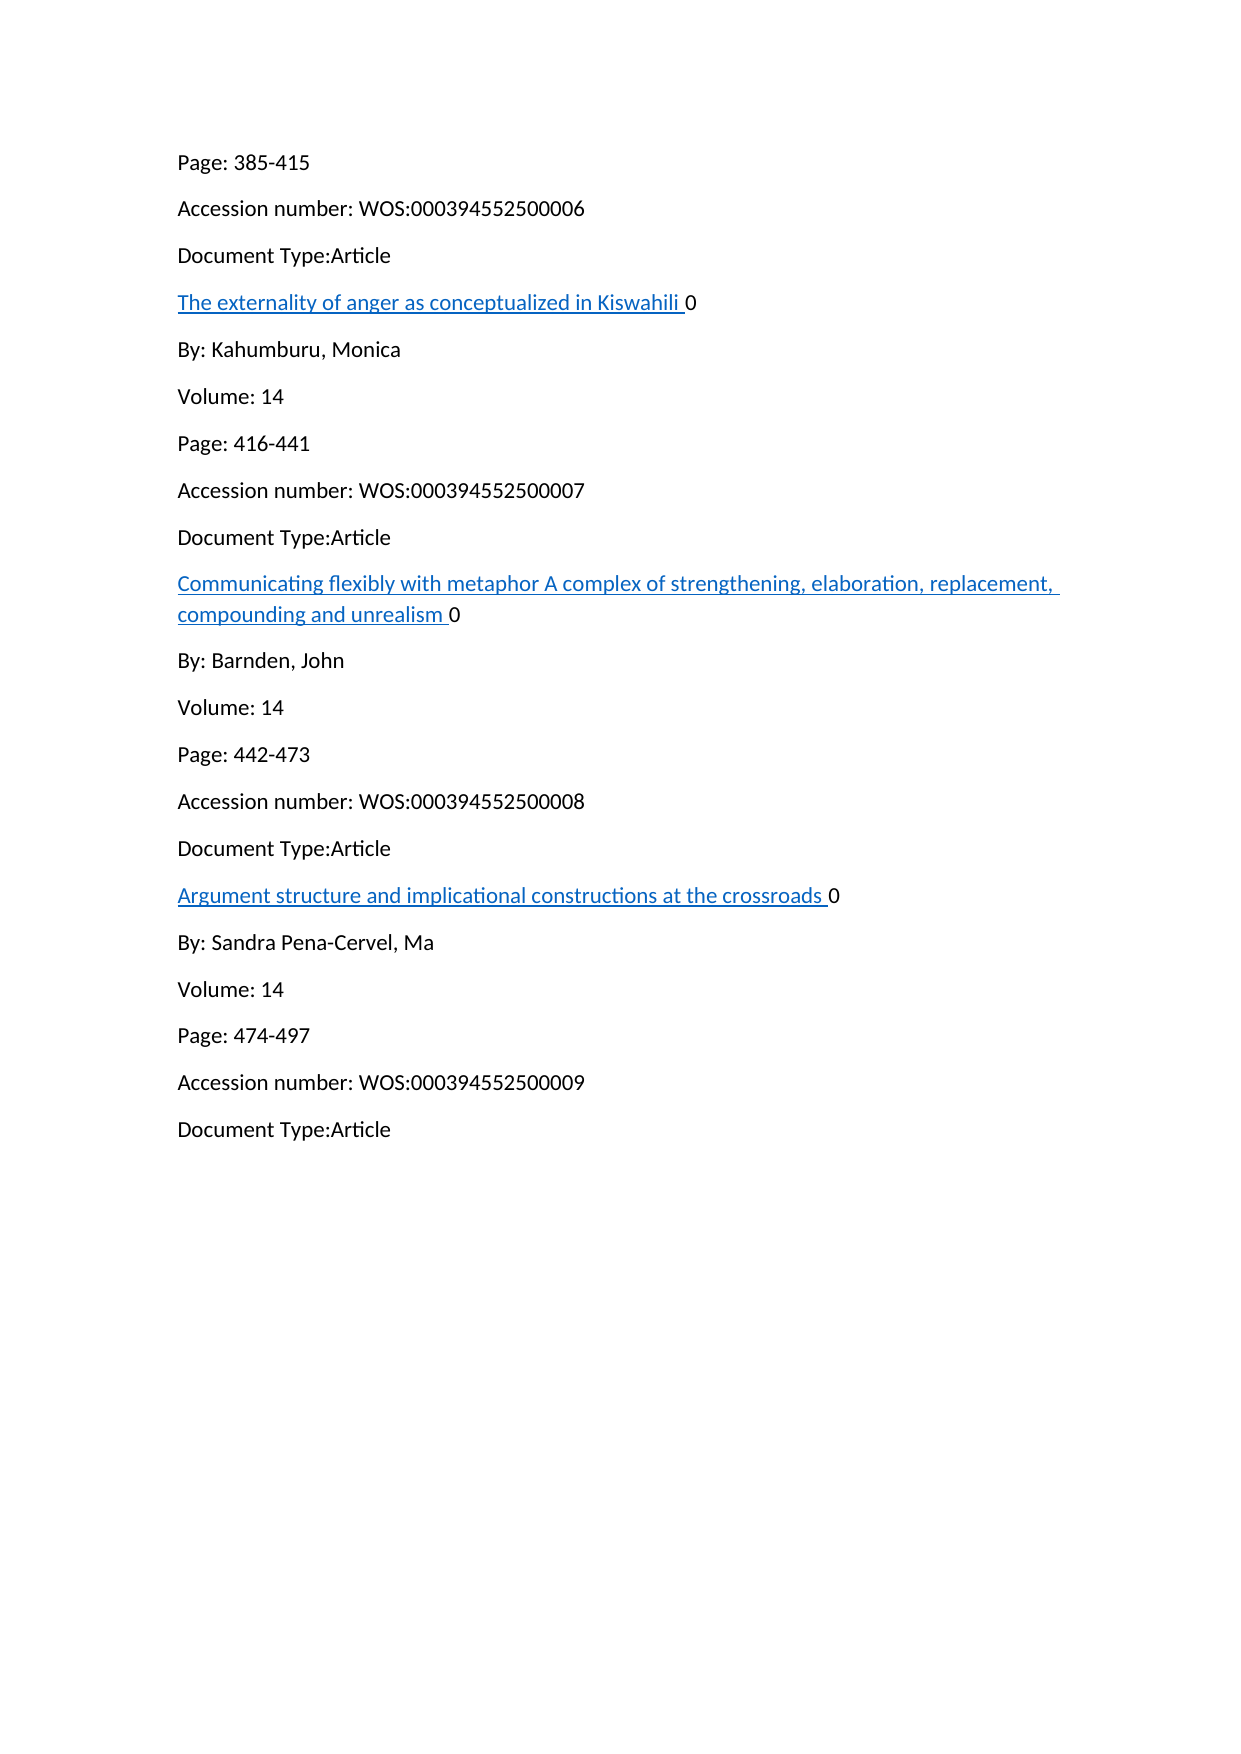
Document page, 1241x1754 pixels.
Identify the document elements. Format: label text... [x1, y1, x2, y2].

text Page: 385-415 [177, 148, 1063, 176]
text Accession number: WOS:000394552500008 [177, 787, 1063, 815]
text By: Sandra Pena-Cervel, Ma [177, 928, 1063, 956]
text Accession number: WOS:000394552500009 [177, 1068, 1063, 1096]
text Document Type:Article [177, 834, 1063, 862]
text Page: 474-497 [177, 1022, 1063, 1049]
text Accession number: WOS:000394552500006 [177, 194, 1063, 222]
text Volume: 14 [177, 693, 1063, 721]
text Accession number: WOS:000394552500007 [177, 476, 1063, 504]
text Document Type:Article [177, 241, 1063, 269]
text Page: 416-441 [177, 429, 1063, 457]
text Volume: 14 [177, 382, 1063, 410]
text The externality of anger as conceptualized in Kiswahili 0 [177, 288, 1063, 316]
text By: Kahumburu, Monica [177, 335, 1063, 363]
text Document Type:Article [177, 523, 1063, 551]
text Volume: 14 [177, 975, 1063, 1003]
text Page: 442-473 [177, 740, 1063, 768]
text Document Type:Article [177, 1115, 1063, 1143]
text By: Barnden, John [177, 647, 1063, 674]
text Communicating flexibly with metaphor A complex of strengthening, elaboration, replacement, compounding and unrealism 0 [177, 569, 1063, 628]
text Argument structure and implicational constructions at the crossroads 0 [177, 881, 1063, 909]
